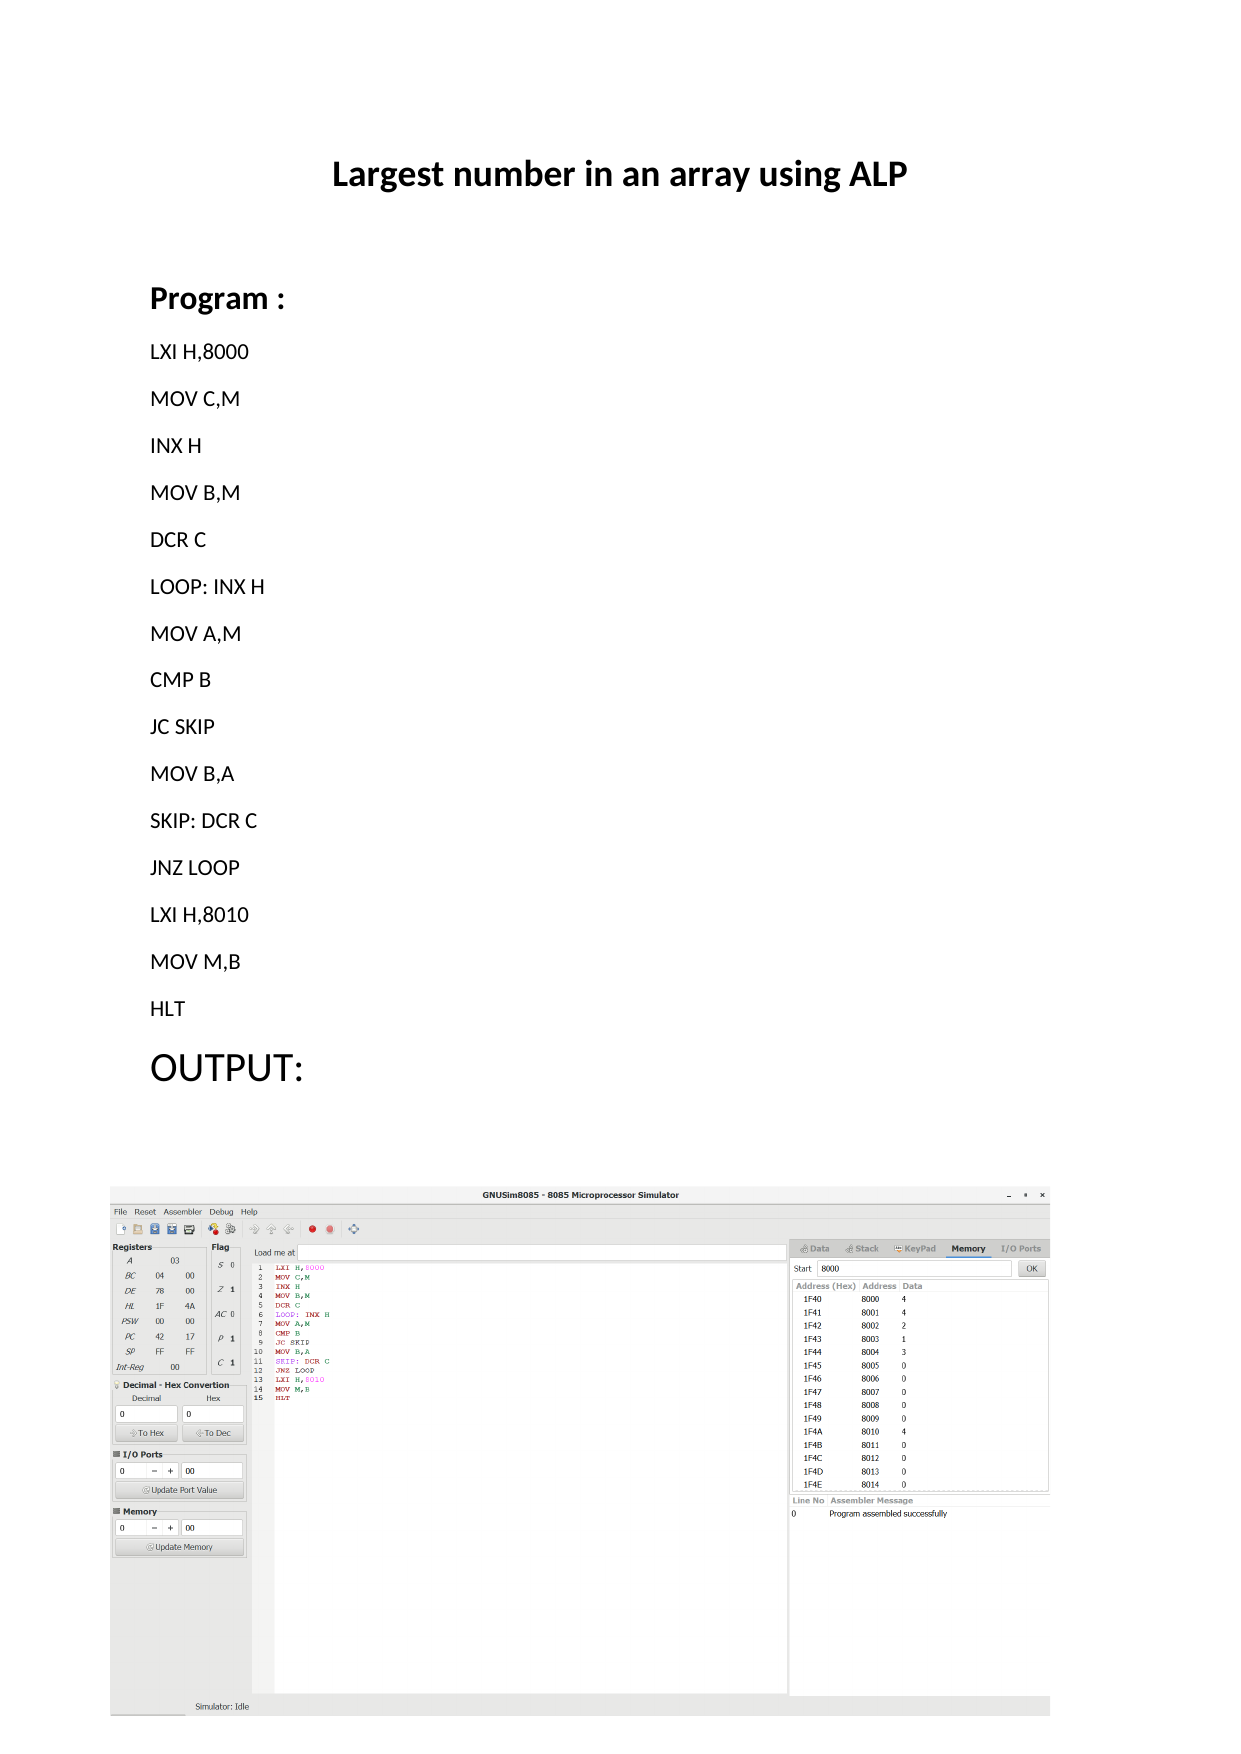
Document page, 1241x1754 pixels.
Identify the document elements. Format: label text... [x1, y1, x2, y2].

text JNZ LOOP [150, 853, 1090, 881]
text JC SKIP [150, 712, 1090, 740]
text Largest number in an array using ALP [150, 150, 1090, 196]
text LOOP: INX H [150, 572, 1090, 600]
text MOV B,A [150, 759, 1090, 787]
text MOV C,M [150, 384, 1090, 412]
text CMP B [150, 666, 1090, 693]
text MOV A,M [150, 619, 1090, 647]
text DCR C [150, 525, 1090, 553]
text MOV B,M [150, 478, 1090, 506]
text LXI H,8000 [150, 337, 1090, 365]
text HLT [150, 994, 1090, 1022]
text OUTPUT: [150, 1041, 1090, 1091]
text MOV M,B [150, 947, 1090, 975]
text INX H [150, 431, 1090, 459]
text LXI H,8010 [150, 900, 1090, 928]
text SKIP: DCR C [150, 806, 1090, 834]
text Program : [150, 277, 1090, 317]
picture [110, 1186, 1051, 1716]
